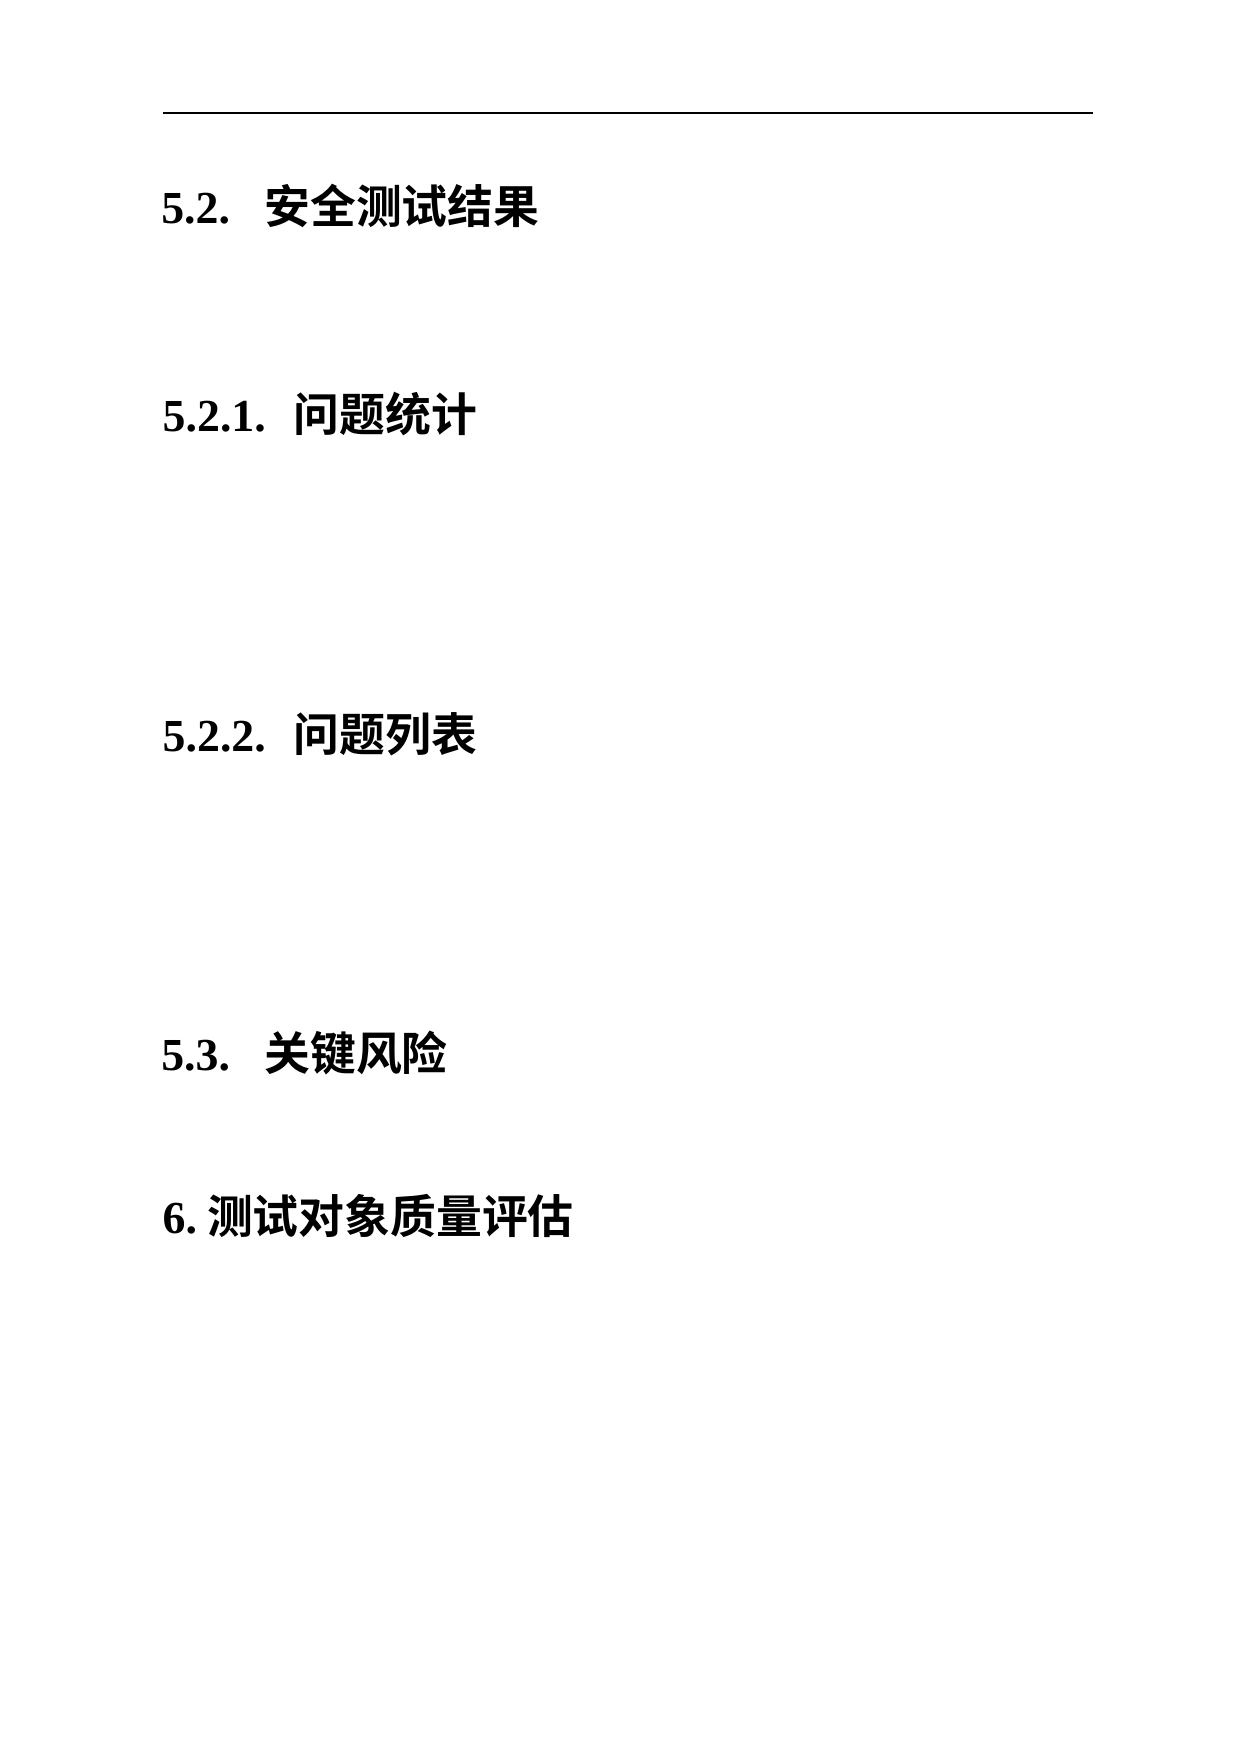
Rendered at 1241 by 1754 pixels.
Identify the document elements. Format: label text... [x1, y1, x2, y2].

subtitle 关键风险 [161, 1002, 1093, 1099]
text 测试对象质量评估 [162, 1164, 1093, 1262]
subtitle 问题统计 [162, 363, 1093, 461]
subtitle 问题列表 [162, 683, 1093, 780]
subtitle 安全测试结果 [161, 155, 1093, 253]
